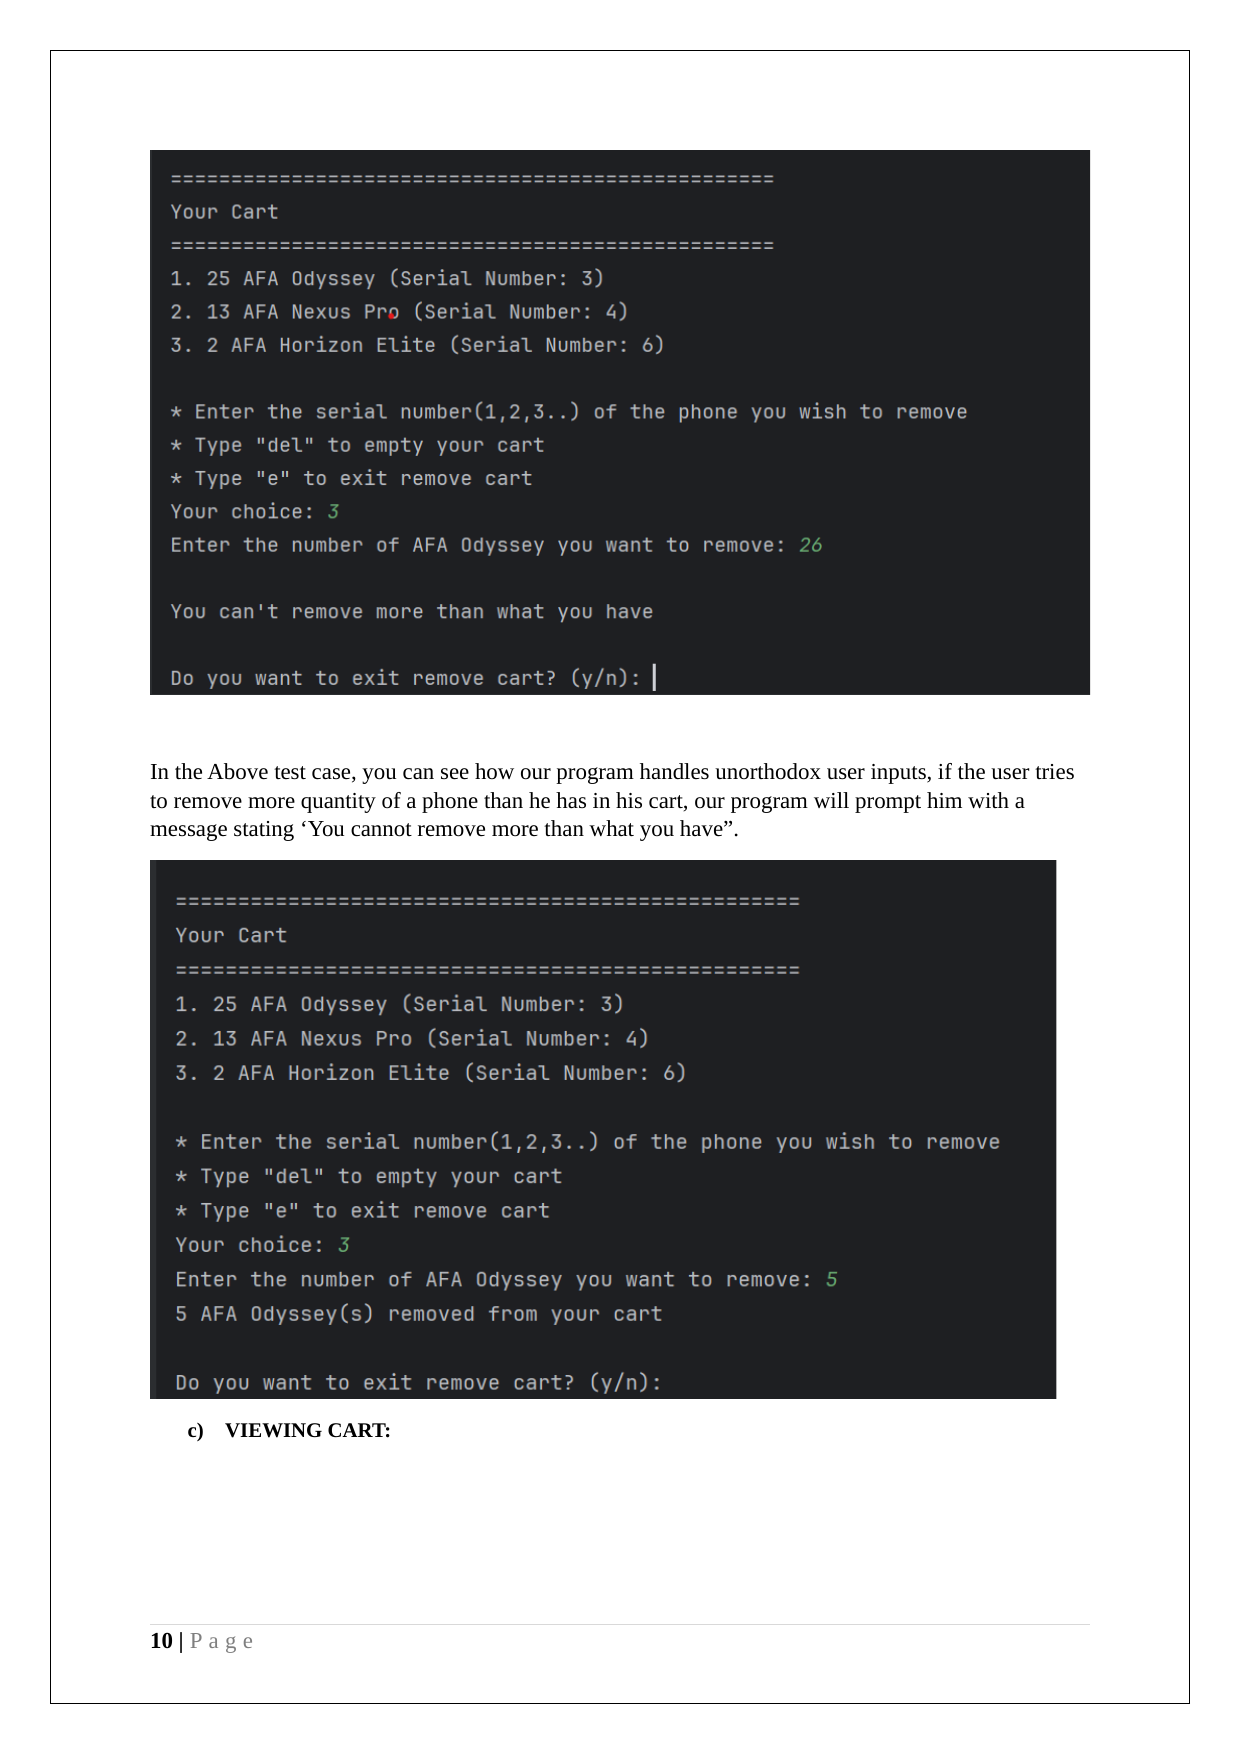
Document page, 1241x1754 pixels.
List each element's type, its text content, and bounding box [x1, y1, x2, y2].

text In the Above test case, you can see how our program handles unorthodox user inputs, if the user tries to remove more quantity of a phone than he has in his cart, our program will prompt him with a message stating ‘You cannot remove more than what you have”. [150, 758, 1090, 842]
picture [150, 860, 1057, 1399]
subtitle VIEWING CART: [187, 1418, 1090, 1442]
picture [150, 150, 1091, 695]
